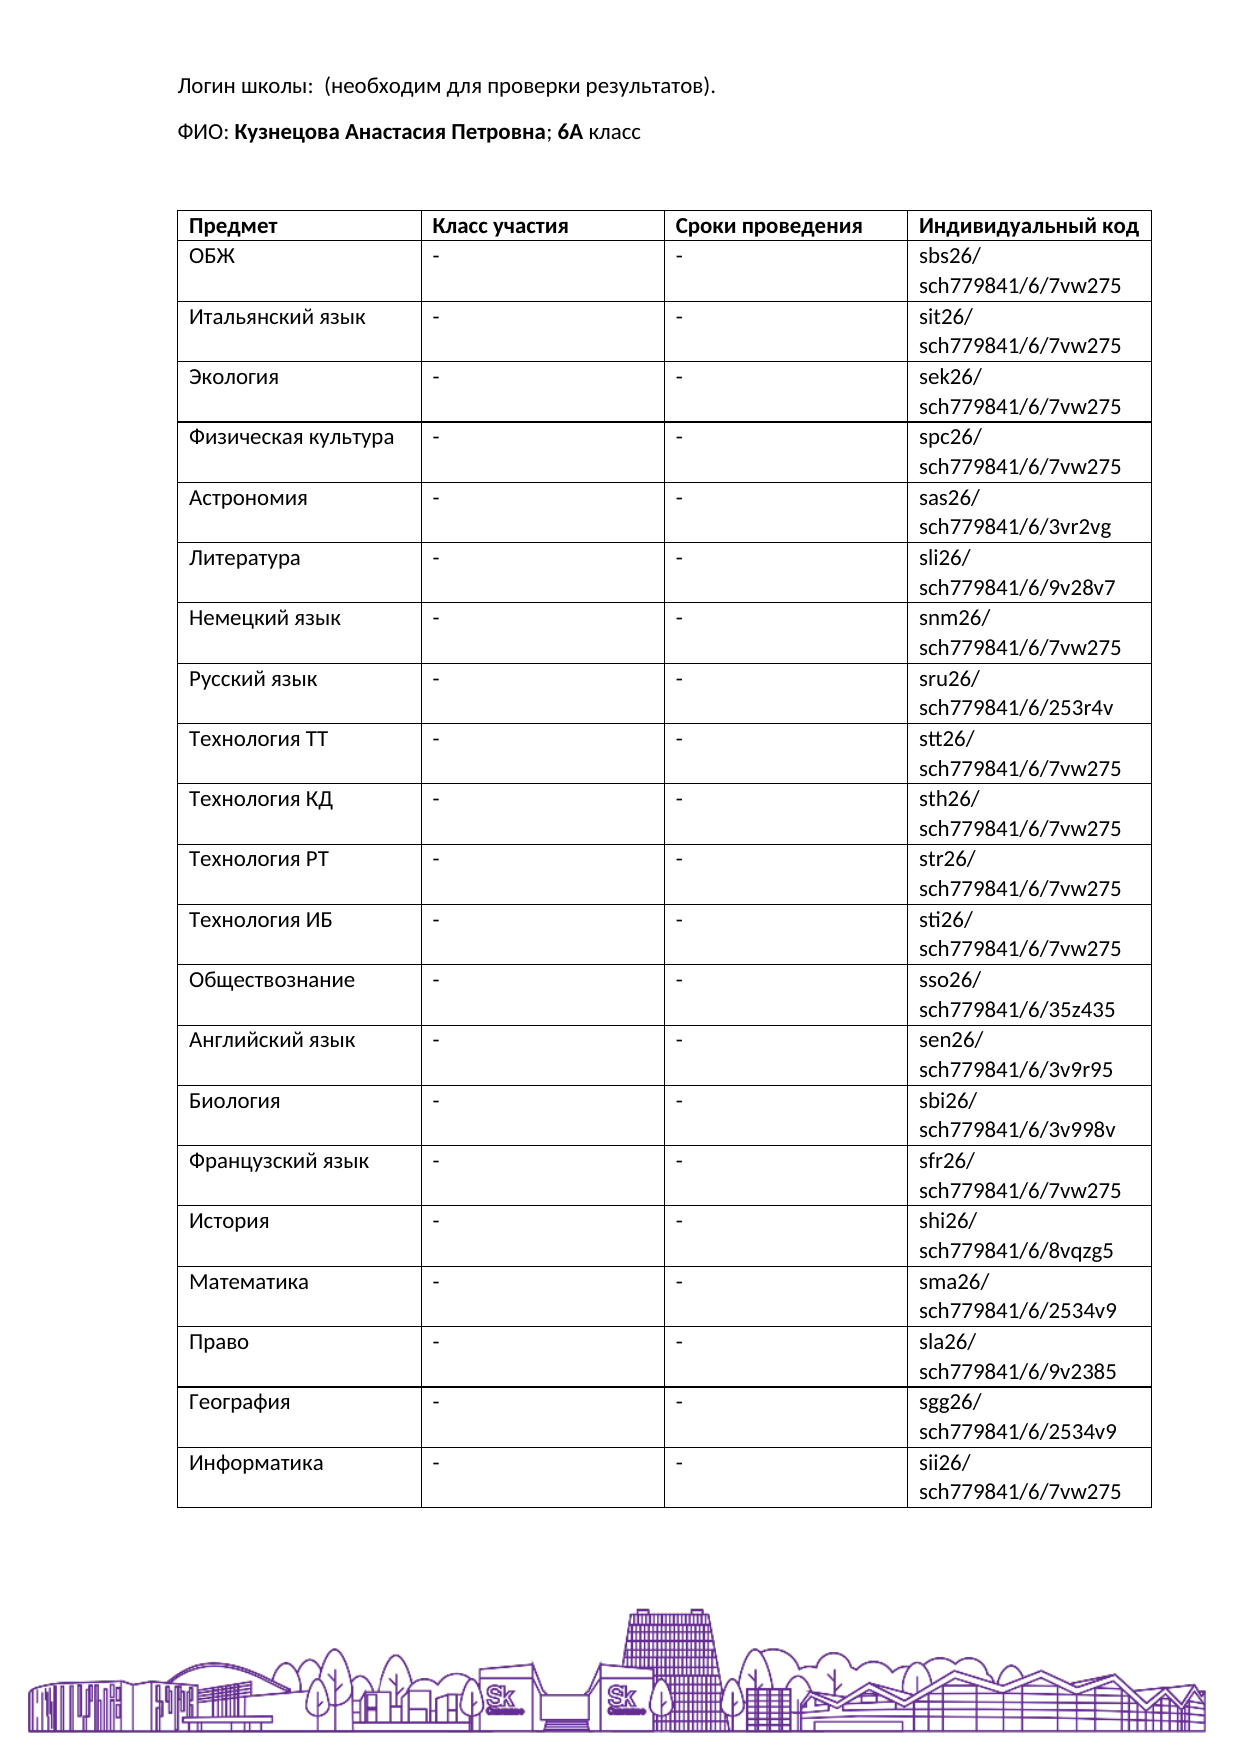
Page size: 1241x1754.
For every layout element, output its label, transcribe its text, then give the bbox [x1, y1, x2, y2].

table_cell - [422, 603, 664, 663]
table_cell - [665, 1327, 907, 1386]
table_cell - [665, 905, 907, 964]
table_cell sas26/sch779841/6/3vr2vg [908, 483, 1151, 542]
table_cell - [422, 1448, 664, 1507]
table_cell - [422, 483, 664, 542]
table_cell Технология РТ [178, 845, 421, 904]
table_cell Французский язык [178, 1146, 421, 1205]
table_cell Физическая культура [178, 423, 421, 482]
table_cell ОБЖ [178, 241, 421, 301]
table_cell sru26/sch779841/6/253r4v [908, 664, 1151, 723]
table_cell - [665, 1267, 907, 1326]
table_cell Биология [178, 1086, 421, 1145]
table_cell Литература [178, 543, 421, 602]
table_cell sti26/sch779841/6/7vw275 [908, 905, 1151, 964]
table_cell sgg26/sch779841/6/2534v9 [908, 1388, 1151, 1447]
table_cell - [422, 423, 664, 482]
table_cell - [665, 1146, 907, 1205]
table_cell Немецкий язык [178, 603, 421, 663]
table_cell Право [178, 1327, 421, 1386]
table_cell Технология КД [178, 784, 421, 843]
table_cell - [665, 362, 907, 421]
table_cell - [422, 1026, 664, 1085]
table_cell Экология [178, 362, 421, 421]
table_cell - [665, 241, 907, 301]
table_cell sli26/sch779841/6/9v28v7 [908, 543, 1151, 602]
table_cell Обществознание [178, 965, 421, 1024]
table_cell - [422, 302, 664, 361]
table_cell География [178, 1388, 421, 1447]
table_cell - [422, 1388, 664, 1447]
table_cell - [665, 1026, 907, 1085]
table_cell - [665, 724, 907, 783]
table_cell sfr26/sch779841/6/7vw275 [908, 1146, 1151, 1205]
table_cell str26/sch779841/6/7vw275 [908, 845, 1151, 904]
table_cell - [665, 603, 907, 663]
text Логин школы: (необходим для проверки результатов). [177, 71, 1152, 99]
table_cell Русский язык [178, 664, 421, 723]
table_cell - [422, 1146, 664, 1205]
table_cell - [422, 1327, 664, 1386]
table_cell - [422, 664, 664, 723]
table_cell - [665, 1448, 907, 1507]
table_cell snm26/sch779841/6/7vw275 [908, 603, 1151, 663]
table_cell spc26/sch779841/6/7vw275 [908, 423, 1151, 482]
table_cell shi26/sch779841/6/8vqzg5 [908, 1206, 1151, 1266]
table_cell - [665, 845, 907, 904]
table_cell sbi26/sch779841/6/3v998v [908, 1086, 1151, 1145]
table_header Класс участия [422, 211, 664, 240]
table_cell - [665, 1086, 907, 1145]
table_cell - [665, 784, 907, 843]
table_cell sso26/sch779841/6/35z435 [908, 965, 1151, 1024]
table_cell - [422, 724, 664, 783]
table_header Предмет [178, 211, 421, 240]
table_cell Технология ТТ [178, 724, 421, 783]
table_cell sii26/sch779841/6/7vw275 [908, 1448, 1151, 1507]
table_cell - [665, 965, 907, 1024]
table_cell Астрономия [178, 483, 421, 542]
table_cell Технология ИБ [178, 905, 421, 964]
table_cell sth26/sch779841/6/7vw275 [908, 784, 1151, 843]
table_cell Информатика [178, 1448, 421, 1507]
table_cell - [422, 1206, 664, 1266]
table_cell - [422, 241, 664, 301]
table_cell - [665, 543, 907, 602]
table_cell - [422, 845, 664, 904]
table_header Индивидуальный код [908, 211, 1151, 240]
table_cell sit26/sch779841/6/7vw275 [908, 302, 1151, 361]
table_cell - [422, 965, 664, 1024]
table_cell sbs26/sch779841/6/7vw275 [908, 241, 1151, 301]
table_cell - [665, 664, 907, 723]
table_cell - [665, 1388, 907, 1447]
table_cell Итальянский язык [178, 302, 421, 361]
table_cell - [422, 543, 664, 602]
table_cell - [422, 1086, 664, 1145]
table_header Сроки проведения [665, 211, 907, 240]
table_cell Математика [178, 1267, 421, 1326]
table_cell - [665, 302, 907, 361]
table_cell stt26/sch779841/6/7vw275 [908, 724, 1151, 783]
table_cell - [422, 362, 664, 421]
table_cell - [665, 483, 907, 542]
table_cell Английский язык [178, 1026, 421, 1085]
table_cell sma26/sch779841/6/2534v9 [908, 1267, 1151, 1326]
table_cell - [422, 905, 664, 964]
table_cell sen26/sch779841/6/3v9r95 [908, 1026, 1151, 1085]
text ФИО: Кузнецова Анастасия Петровна; 6A класс [177, 117, 1152, 145]
table_cell sla26/sch779841/6/9v2385 [908, 1327, 1151, 1386]
table_cell - [665, 423, 907, 482]
table_cell - [422, 784, 664, 843]
table_cell sek26/sch779841/6/7vw275 [908, 362, 1151, 421]
table_cell История [178, 1206, 421, 1266]
table_cell - [422, 1267, 664, 1326]
table_cell - [665, 1206, 907, 1266]
